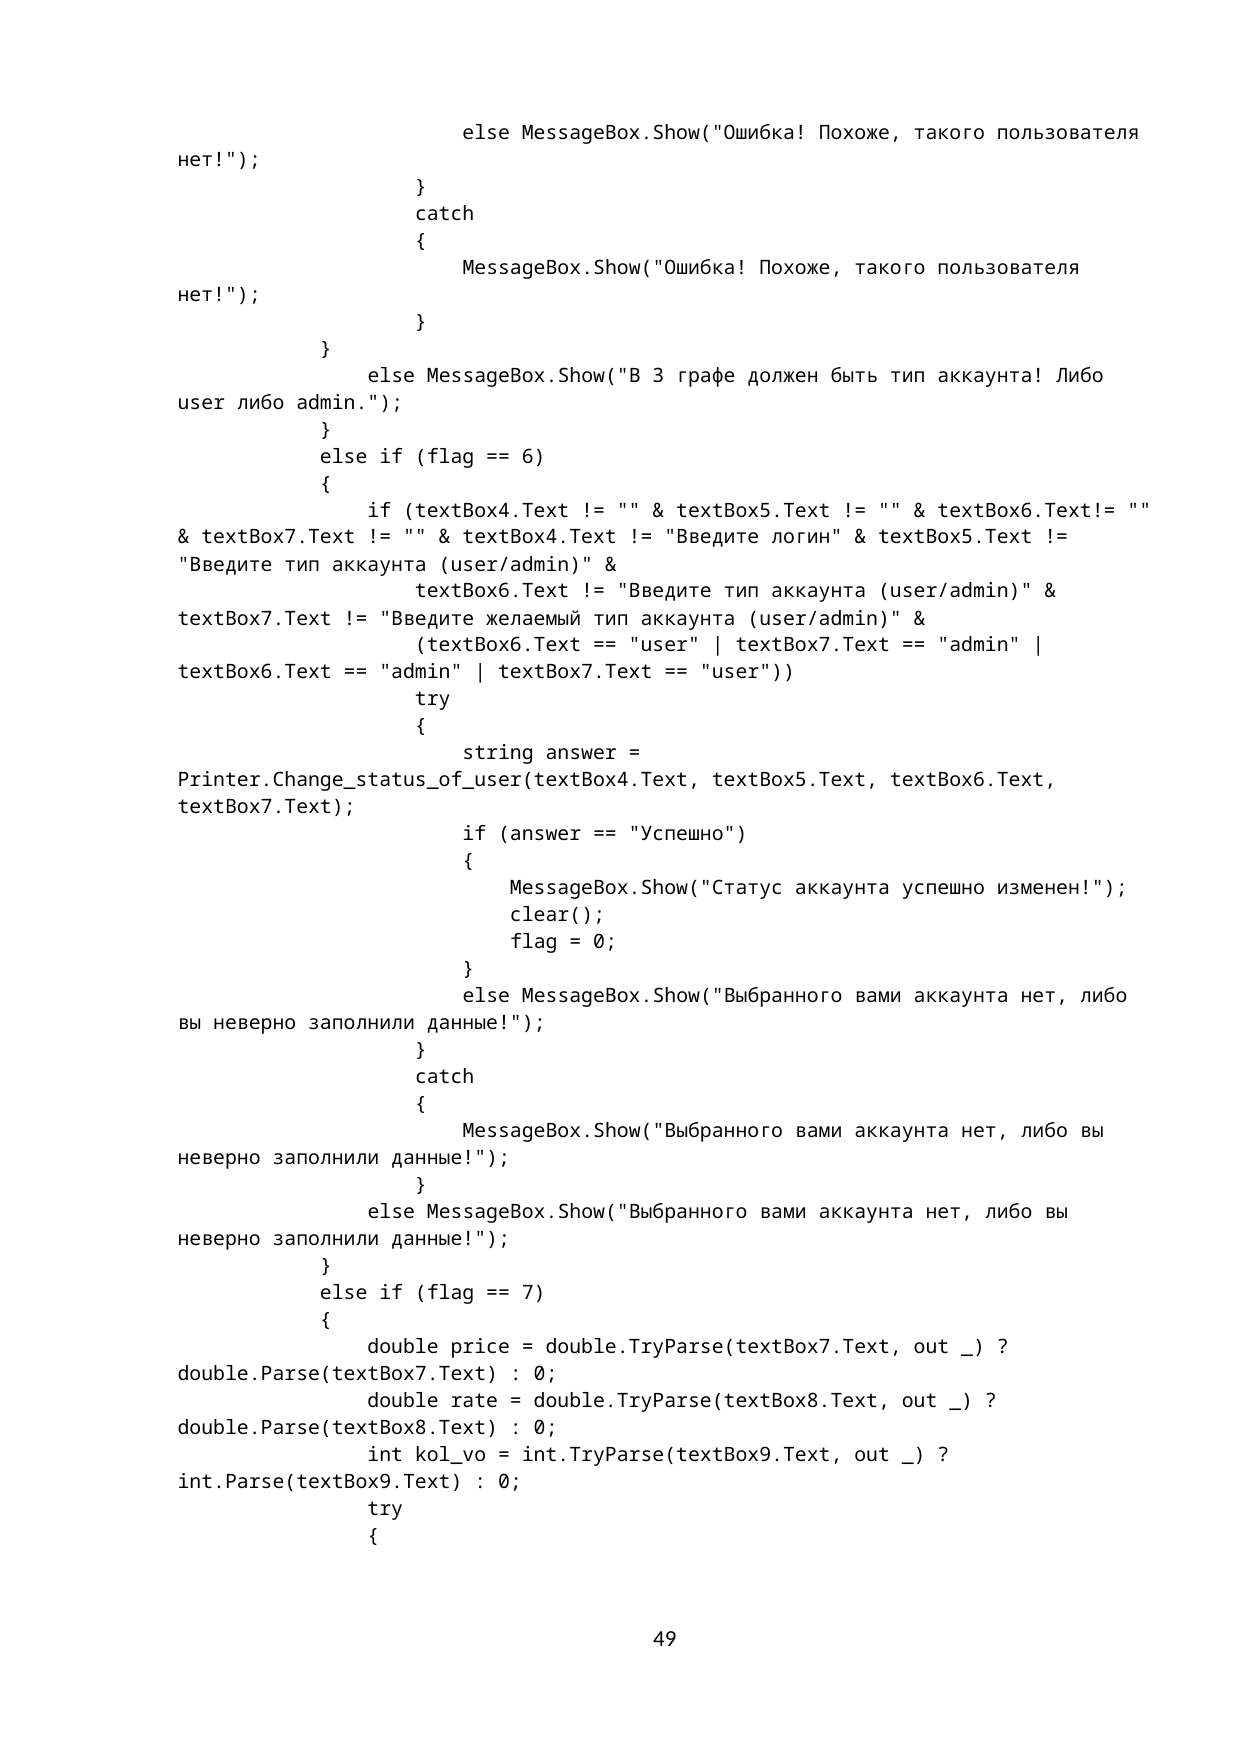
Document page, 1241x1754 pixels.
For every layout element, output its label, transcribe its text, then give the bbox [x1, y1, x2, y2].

text try [177, 1494, 1152, 1521]
text { [177, 1305, 1152, 1332]
text catch [177, 199, 1152, 226]
text { [177, 469, 1152, 496]
text if (answer == "Успешно") [177, 819, 1152, 847]
text double rate = double.TryParse(textBox8.Text, out _) ? double.Parse(textBox8.Text) : 0; [177, 1386, 1152, 1440]
text else MessageBox.Show("Выбранного вами аккаунта нет, либо вы неверно заполнили данные!"); [177, 981, 1152, 1035]
text catch [177, 1062, 1152, 1089]
text flag = 0; [177, 927, 1152, 954]
text else MessageBox.Show("Ошибка! Похоже, такого пользователя нет!"); [177, 118, 1152, 172]
text MessageBox.Show("Ошибка! Похоже, такого пользователя нет!"); [177, 253, 1152, 307]
text } [177, 307, 1152, 334]
text MessageBox.Show("Выбранного вами аккаунта нет, либо вы неверно заполнили данные!"); [177, 1116, 1152, 1170]
text MessageBox.Show("Статус аккаунта успешно изменен!"); [177, 873, 1152, 901]
text clear(); [177, 901, 1152, 927]
text else if (flag == 6) [177, 442, 1152, 469]
text } [177, 415, 1152, 442]
text else MessageBox.Show("Выбранного вами аккаунта нет, либо вы неверно заполнили данные!"); [177, 1197, 1152, 1251]
text double price = double.TryParse(textBox7.Text, out _) ? double.Parse(textBox7.Text) : 0; [177, 1332, 1152, 1386]
text int kol_vo = int.TryParse(textBox9.Text, out _) ? int.Parse(textBox9.Text) : 0; [177, 1440, 1152, 1494]
text { [177, 712, 1152, 739]
text try [177, 685, 1152, 712]
text { [177, 226, 1152, 253]
text } [177, 1251, 1152, 1278]
text } [177, 1035, 1152, 1062]
text } [177, 334, 1152, 361]
text string answer = Printer.Change_status_of_user(textBox4.Text, textBox5.Text, textBox6.Text, textBox7.Text); [177, 739, 1152, 819]
text } [177, 954, 1152, 981]
text { [177, 847, 1152, 873]
text if (textBox4.Text != "" & textBox5.Text != "" & textBox6.Text!= "" & textBox7.Text != "" & textBox4.Text != "Введите логин" & textBox5.Text != "Введите тип аккаунта (user/admin)" & [177, 496, 1152, 577]
text } [177, 172, 1152, 199]
text else if (flag == 7) [177, 1278, 1152, 1305]
text else MessageBox.Show("В 3 графе должен быть тип аккаунта! Либо user либо admin."); [177, 361, 1152, 415]
text } [177, 1170, 1152, 1197]
text { [177, 1089, 1152, 1116]
text { [177, 1521, 1152, 1548]
text textBox6.Text != "Введите тип аккаунта (user/admin)" & textBox7.Text != "Введите желаемый тип аккаунта (user/admin)" & [177, 577, 1152, 631]
text (textBox6.Text == "user" | textBox7.Text == "admin" | textBox6.Text == "admin" | textBox7.Text == "user")) [177, 631, 1152, 685]
